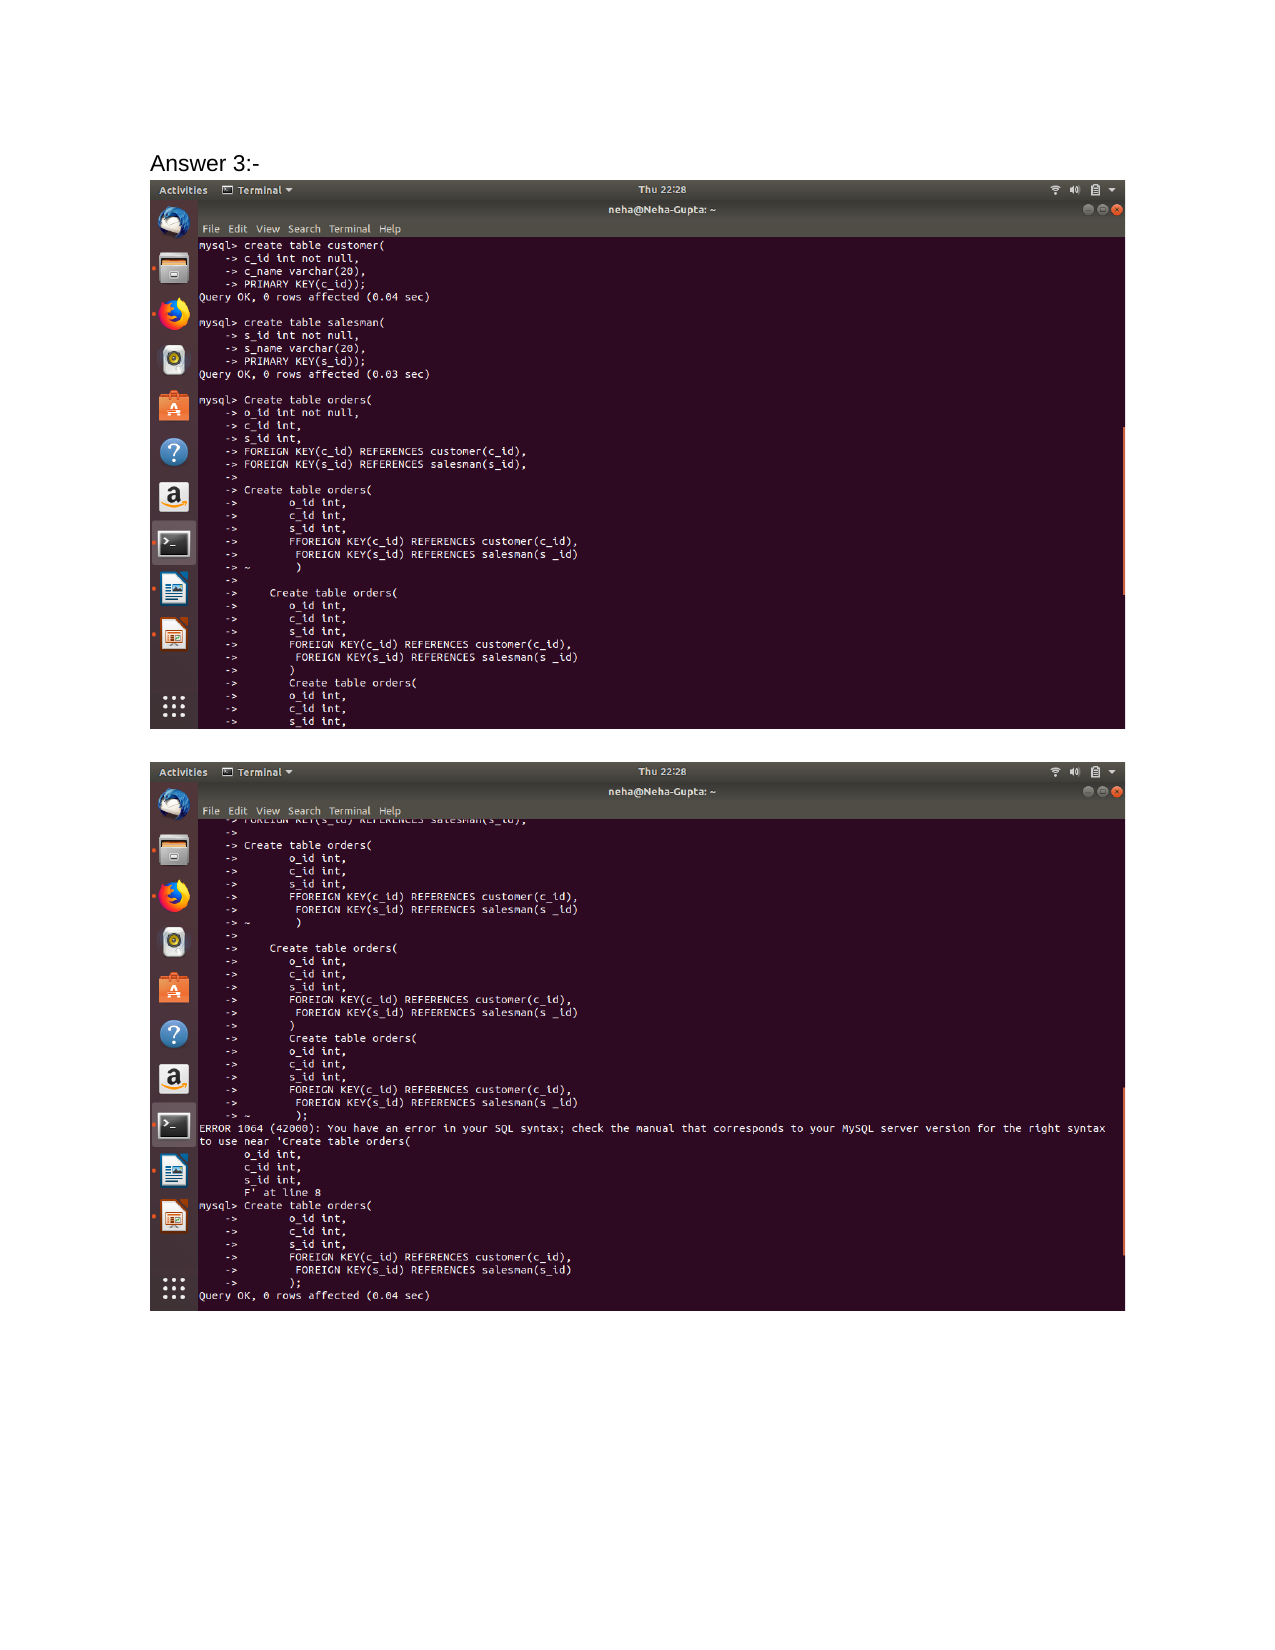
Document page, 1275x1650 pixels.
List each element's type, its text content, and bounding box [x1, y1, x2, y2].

text Answer 3:- [150, 150, 1125, 180]
picture [150, 180, 1125, 729]
picture [150, 762, 1125, 1311]
